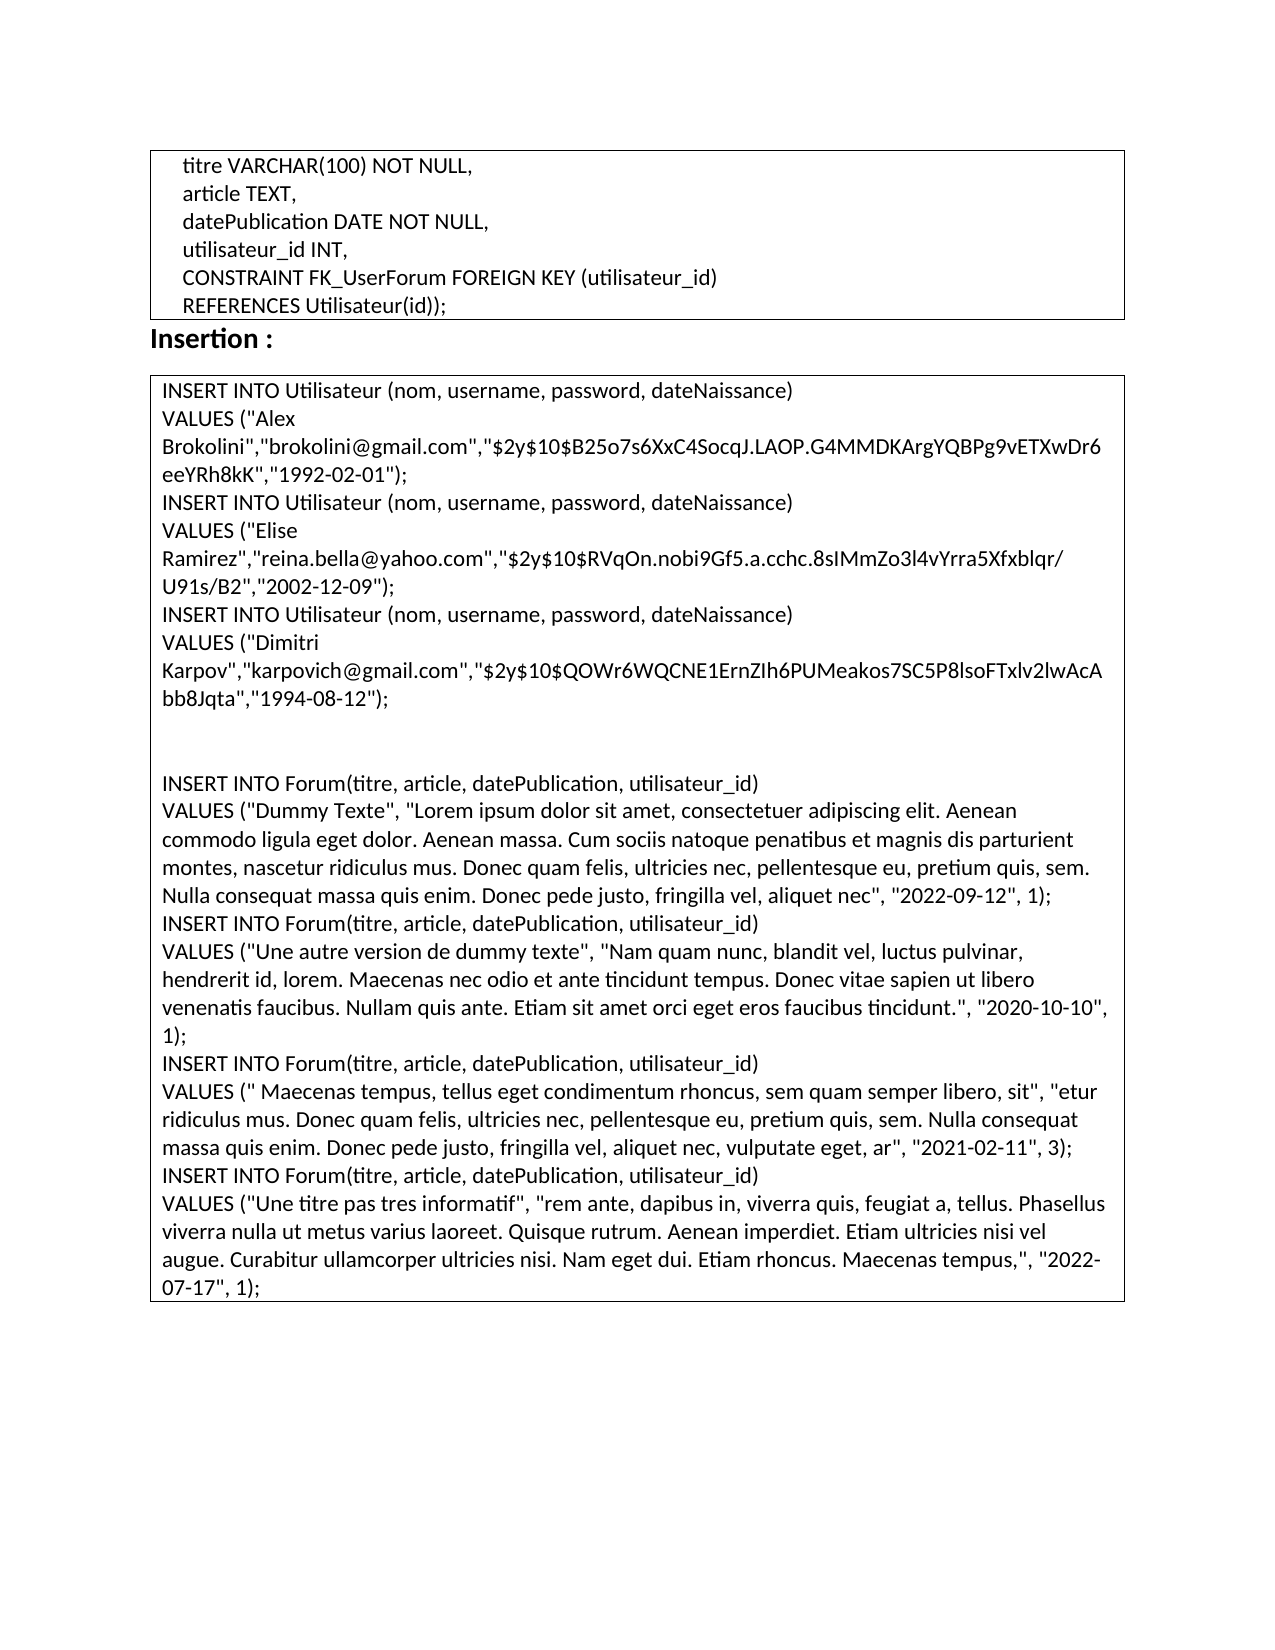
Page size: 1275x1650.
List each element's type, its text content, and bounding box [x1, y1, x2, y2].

table_header INSERT INTO Utilisateur (nom, username, password, dateNaissance) VALUES ("Alex Brokolini","brokolini@gmail.com","$2y$10$B25o7s6XxC4SocqJ.LAOP.G4MMDKArgYQBPg9vETXwDr6eeYRh8kK","1992-02-01"); INSERT INTO Utilisateur (nom, username, password, dateNaissance) VALUES ("Elise Ramirez","reina.bella@yahoo.com","$2y$10$RVqOn.nobi9Gf5.a.cchc.8sIMmZo3l4vYrra5Xfxblqr/U91s/B2","2002-12-09"); INSERT INTO Utilisateur (nom, username, password, dateNaissance) VALUES ("Dimitri Karpov","karpovich@gmail.com","$2y$10$QOWr6WQCNE1ErnZIh6PUMeakos7SC5P8lsoFTxlv2lwAcAbb8Jqta","1994-08-12"); INSERT INTO Forum(titre, article, datePublication, utilisateur_id) VALUES ("Dummy Texte", "Lorem ipsum dolor sit amet, consectetuer adipiscing elit. Aenean commodo ligula eget dolor. Aenean massa. Cum sociis natoque penatibus et magnis dis parturient montes, nascetur ridiculus mus. Donec quam felis, ultricies nec, pellentesque eu, pretium quis, sem. Nulla consequat massa quis enim. Donec pede justo, fringilla vel, aliquet nec", "2022-09-12", 1); INSERT INTO Forum(titre, article, datePublication, utilisateur_id) VALUES ("Une autre version de dummy texte", "Nam quam nunc, blandit vel, luctus pulvinar, hendrerit id, lorem. Maecenas nec odio et ante tincidunt tempus. Donec vitae sapien ut libero venenatis faucibus. Nullam quis ante. Etiam sit amet orci eget eros faucibus tincidunt.", "2020-10-10", 1); INSERT INTO Forum(titre, article, datePublication, utilisateur_id) VALUES (" Maecenas tempus, tellus eget condimentum rhoncus, sem quam semper libero, sit", "etur ridiculus mus. Donec quam felis, ultricies nec, pellentesque eu, pretium quis, sem. Nulla consequat massa quis enim. Donec pede justo, fringilla vel, aliquet nec, vulputate eget, ar", "2021-02-11", 3); INSERT INTO Forum(titre, article, datePublication, utilisateur_id) VALUES ("Une titre pas tres informatif", "rem ante, dapibus in, viverra quis, feugiat a, tellus. Phasellus viverra nulla ut metus varius laoreet. Quisque rutrum. Aenean imperdiet. Etiam ultricies nisi vel augue. Curabitur ullamcorper ultricies nisi. Nam eget dui. Etiam rhoncus. Maecenas tempus,", "2022-07-17", 1); [151, 376, 1124, 1301]
text Insertion : [150, 320, 1125, 356]
